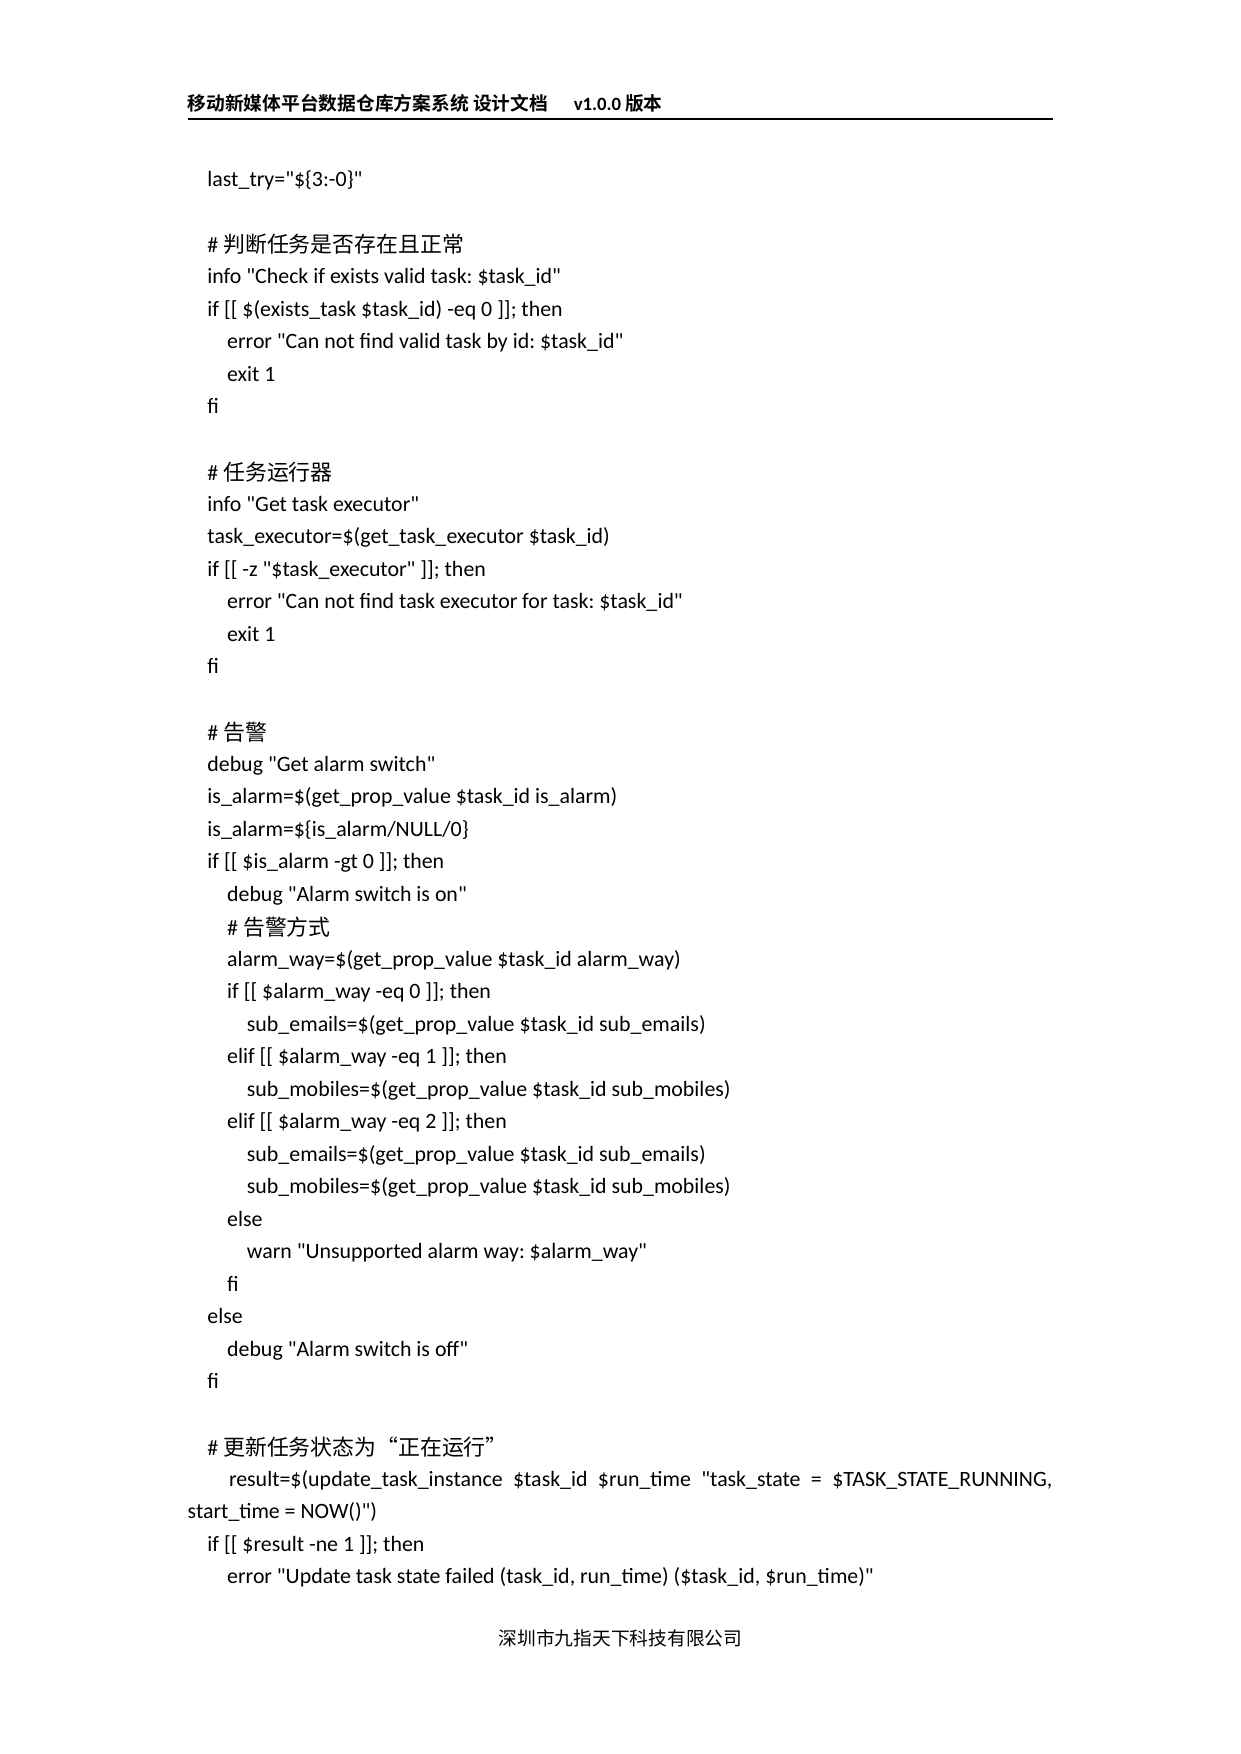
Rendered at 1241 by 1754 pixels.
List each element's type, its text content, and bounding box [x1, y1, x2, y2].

text info "Get task executor" [187, 487, 1053, 519]
text # 判断任务是否存在且正常 [187, 227, 1053, 259]
text # 告警 [187, 714, 1053, 747]
text info "Check if exists valid task: $task_id" [187, 259, 1053, 292]
text error "Can not find task executor for task: $task_id" [187, 584, 1053, 617]
text sub_mobiles=$(get_prop_value $task_id sub_mobiles) [187, 1169, 1053, 1202]
text if [[ $alarm_way -eq 0 ]]; then [187, 974, 1053, 1007]
text fi [187, 1267, 1053, 1299]
text fi [187, 389, 1053, 422]
text exit 1 [187, 617, 1053, 649]
text sub_emails=$(get_prop_value $task_id sub_emails) [187, 1137, 1053, 1169]
text sub_emails=$(get_prop_value $task_id sub_emails) [187, 1007, 1053, 1039]
text is_alarm=$(get_prop_value $task_id is_alarm) [187, 779, 1053, 812]
text elif [[ $alarm_way -eq 1 ]]; then [187, 1039, 1053, 1072]
text warn "Unsupported alarm way: $alarm_way" [187, 1234, 1053, 1267]
text error "Update task state failed (task_id, run_time) ($task_id, $run_time)" [187, 1559, 1053, 1592]
text sub_mobiles=$(get_prop_value $task_id sub_mobiles) [187, 1072, 1053, 1104]
text error "Can not find valid task by id: $task_id" [187, 324, 1053, 357]
text result=$(update_task_instance $task_id $run_time "task_state = $TASK_STATE_RUNNING, start_time = NOW()") [187, 1462, 1053, 1527]
text task_executor=$(get_task_executor $task_id) [187, 519, 1053, 552]
text else [187, 1202, 1053, 1234]
text fi [187, 649, 1053, 682]
text is_alarm=${is_alarm/NULL/0} [187, 812, 1053, 844]
text if [[ $result -ne 1 ]]; then [187, 1527, 1053, 1559]
text else [187, 1299, 1053, 1332]
text debug "Get alarm switch" [187, 747, 1053, 779]
text debug "Alarm switch is off" [187, 1332, 1053, 1364]
text # 更新任务状态为“正在运行” [187, 1429, 1053, 1462]
text if [[ $is_alarm -gt 0 ]]; then [187, 844, 1053, 877]
text if [[ -z "$task_executor" ]]; then [187, 552, 1053, 584]
text exit 1 [187, 357, 1053, 389]
text # 任务运行器 [187, 454, 1053, 487]
text debug "Alarm switch is on" [187, 877, 1053, 909]
text last_try="${3:-0}" [187, 162, 1053, 194]
text alarm_way=$(get_prop_value $task_id alarm_way) [187, 942, 1053, 974]
text elif [[ $alarm_way -eq 2 ]]; then [187, 1104, 1053, 1137]
text # 告警方式 [187, 909, 1053, 942]
text if [[ $(exists_task $task_id) -eq 0 ]]; then [187, 292, 1053, 324]
text fi [187, 1364, 1053, 1397]
